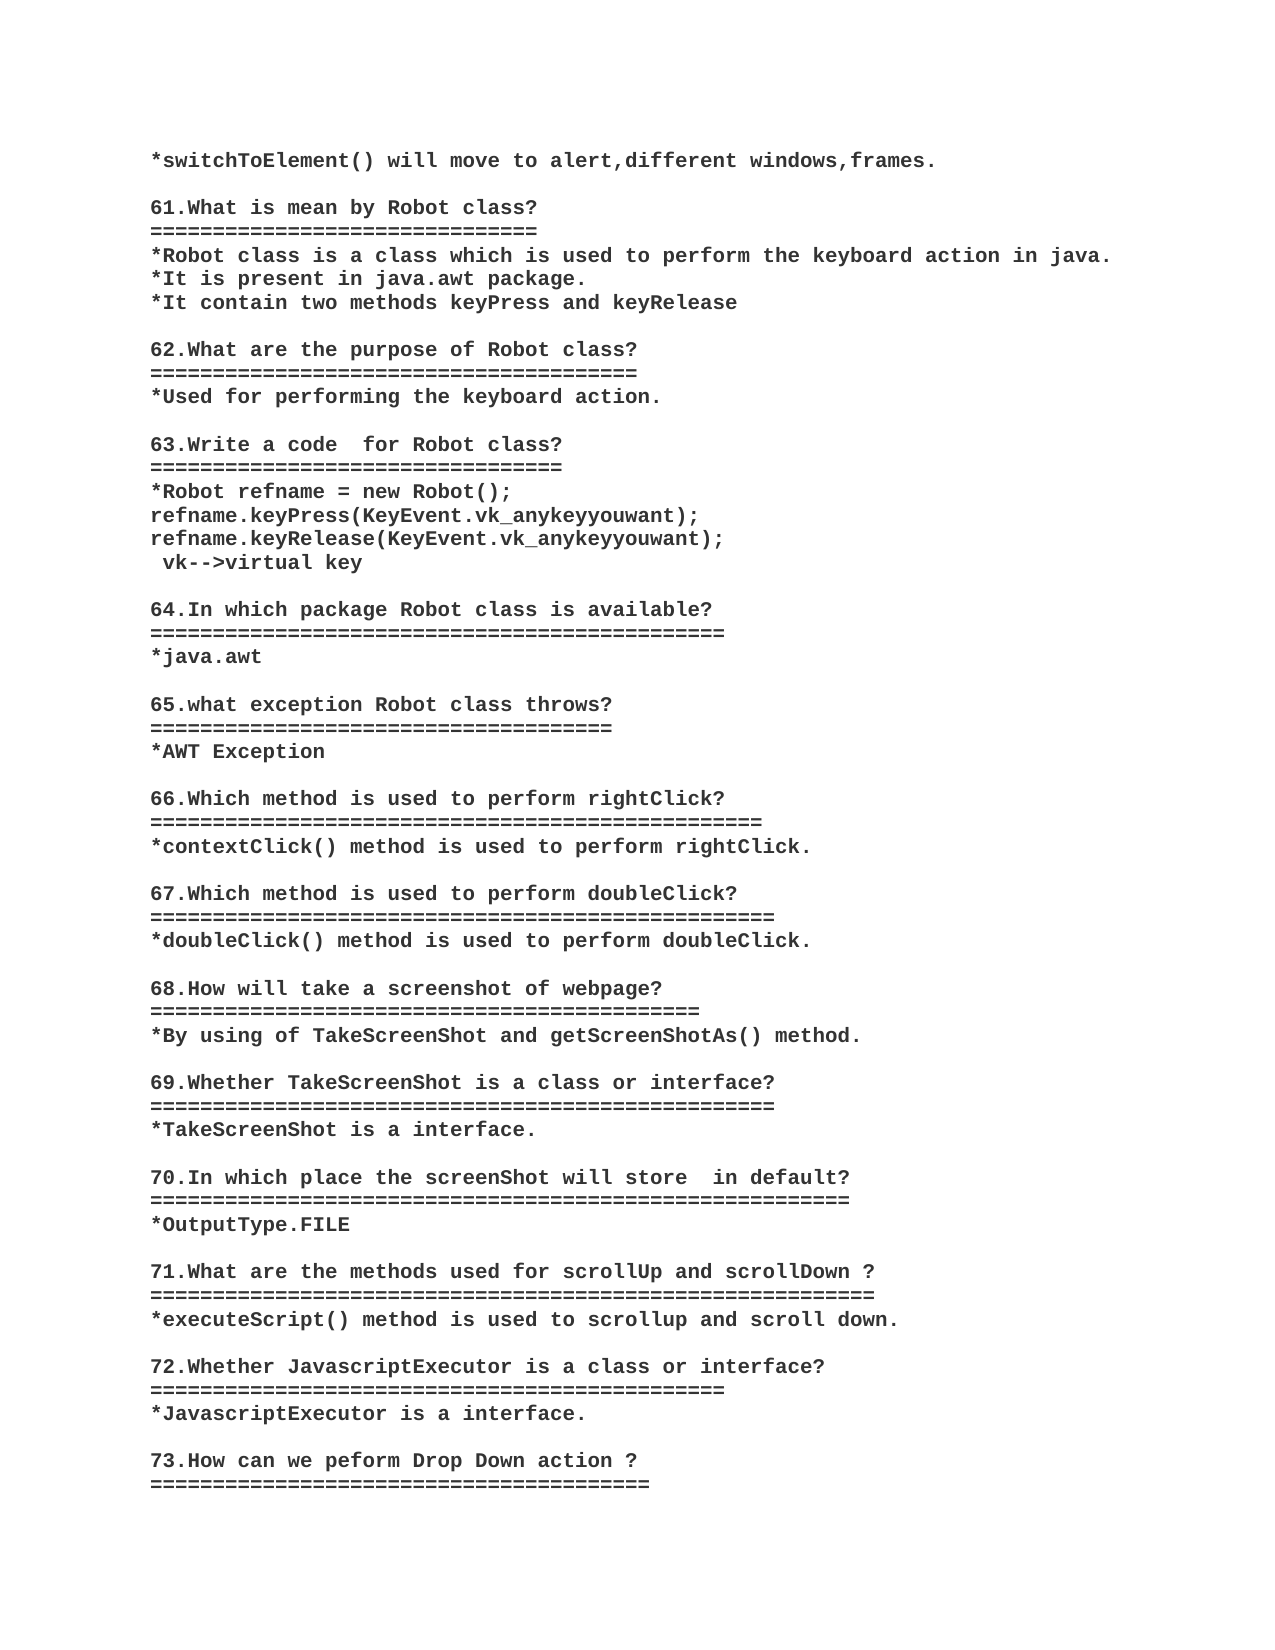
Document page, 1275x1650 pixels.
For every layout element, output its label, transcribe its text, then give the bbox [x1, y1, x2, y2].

text *Robot class is a class which is used to perform the keyboard action in java. [150, 244, 1125, 268]
text ================================================== [150, 1096, 1125, 1119]
text ======================================= [150, 363, 1125, 386]
text 63.Write a code for Robot class? [150, 434, 1125, 457]
text 64.In which package Robot class is available? [150, 599, 1125, 623]
text ===================================== [150, 717, 1125, 741]
text *JavascriptExecutor is a interface. [150, 1403, 1125, 1427]
text 67.Which method is used to perform doubleClick? [150, 883, 1125, 907]
text ============================================ [150, 1001, 1125, 1025]
text 72.Whether JavascriptExecutor is a class or interface? [150, 1356, 1125, 1379]
text *By using of TakeScreenShot and getScreenShotAs() method. [150, 1025, 1125, 1048]
text 73.How can we peform Drop Down action ? [150, 1451, 1125, 1474]
text 61.What is mean by Robot class? [150, 197, 1125, 221]
text *contextClick() method is used to perform rightClick. [150, 836, 1125, 859]
text ========================================================== [150, 1285, 1125, 1309]
text *java.awt [150, 647, 1125, 670]
text 70.In which place the screenShot will store in default? [150, 1167, 1125, 1190]
text *It is present in java.awt package. [150, 268, 1125, 292]
text 68.How will take a screenshot of webpage? [150, 978, 1125, 1001]
text *AWT Exception [150, 741, 1125, 765]
text *TakeScreenShot is a interface. [150, 1119, 1125, 1143]
text ============================================== [150, 1379, 1125, 1403]
text *doubleClick() method is used to perform doubleClick. [150, 930, 1125, 954]
text *switchToElement() will move to alert,different windows,frames. [150, 150, 1125, 174]
text vk-->virtual key [150, 552, 1125, 576]
text *Used for performing the keyboard action. [150, 386, 1125, 410]
text ======================================================== [150, 1190, 1125, 1214]
text refname.keyPress(KeyEvent.vk_anykeyyouwant); [150, 505, 1125, 528]
text refname.keyRelease(KeyEvent.vk_anykeyyouwant); [150, 528, 1125, 552]
text ======================================== [150, 1474, 1125, 1498]
text ================================================= [150, 812, 1125, 836]
text *Robot refname = new Robot(); [150, 481, 1125, 505]
text *executeScript() method is used to scrollup and scroll down. [150, 1309, 1125, 1332]
text ============================================== [150, 623, 1125, 647]
text 69.Whether TakeScreenShot is a class or interface? [150, 1072, 1125, 1096]
text 71.What are the methods used for scrollUp and scrollDown ? [150, 1261, 1125, 1285]
text =============================== [150, 221, 1125, 244]
text *OutputType.FILE [150, 1214, 1125, 1238]
text 66.Which method is used to perform rightClick? [150, 788, 1125, 812]
text 65.what exception Robot class throws? [150, 694, 1125, 717]
text 62.What are the purpose of Robot class? [150, 339, 1125, 363]
text ================================= [150, 457, 1125, 481]
text *It contain two methods keyPress and keyRelease [150, 292, 1125, 316]
text ================================================== [150, 907, 1125, 930]
